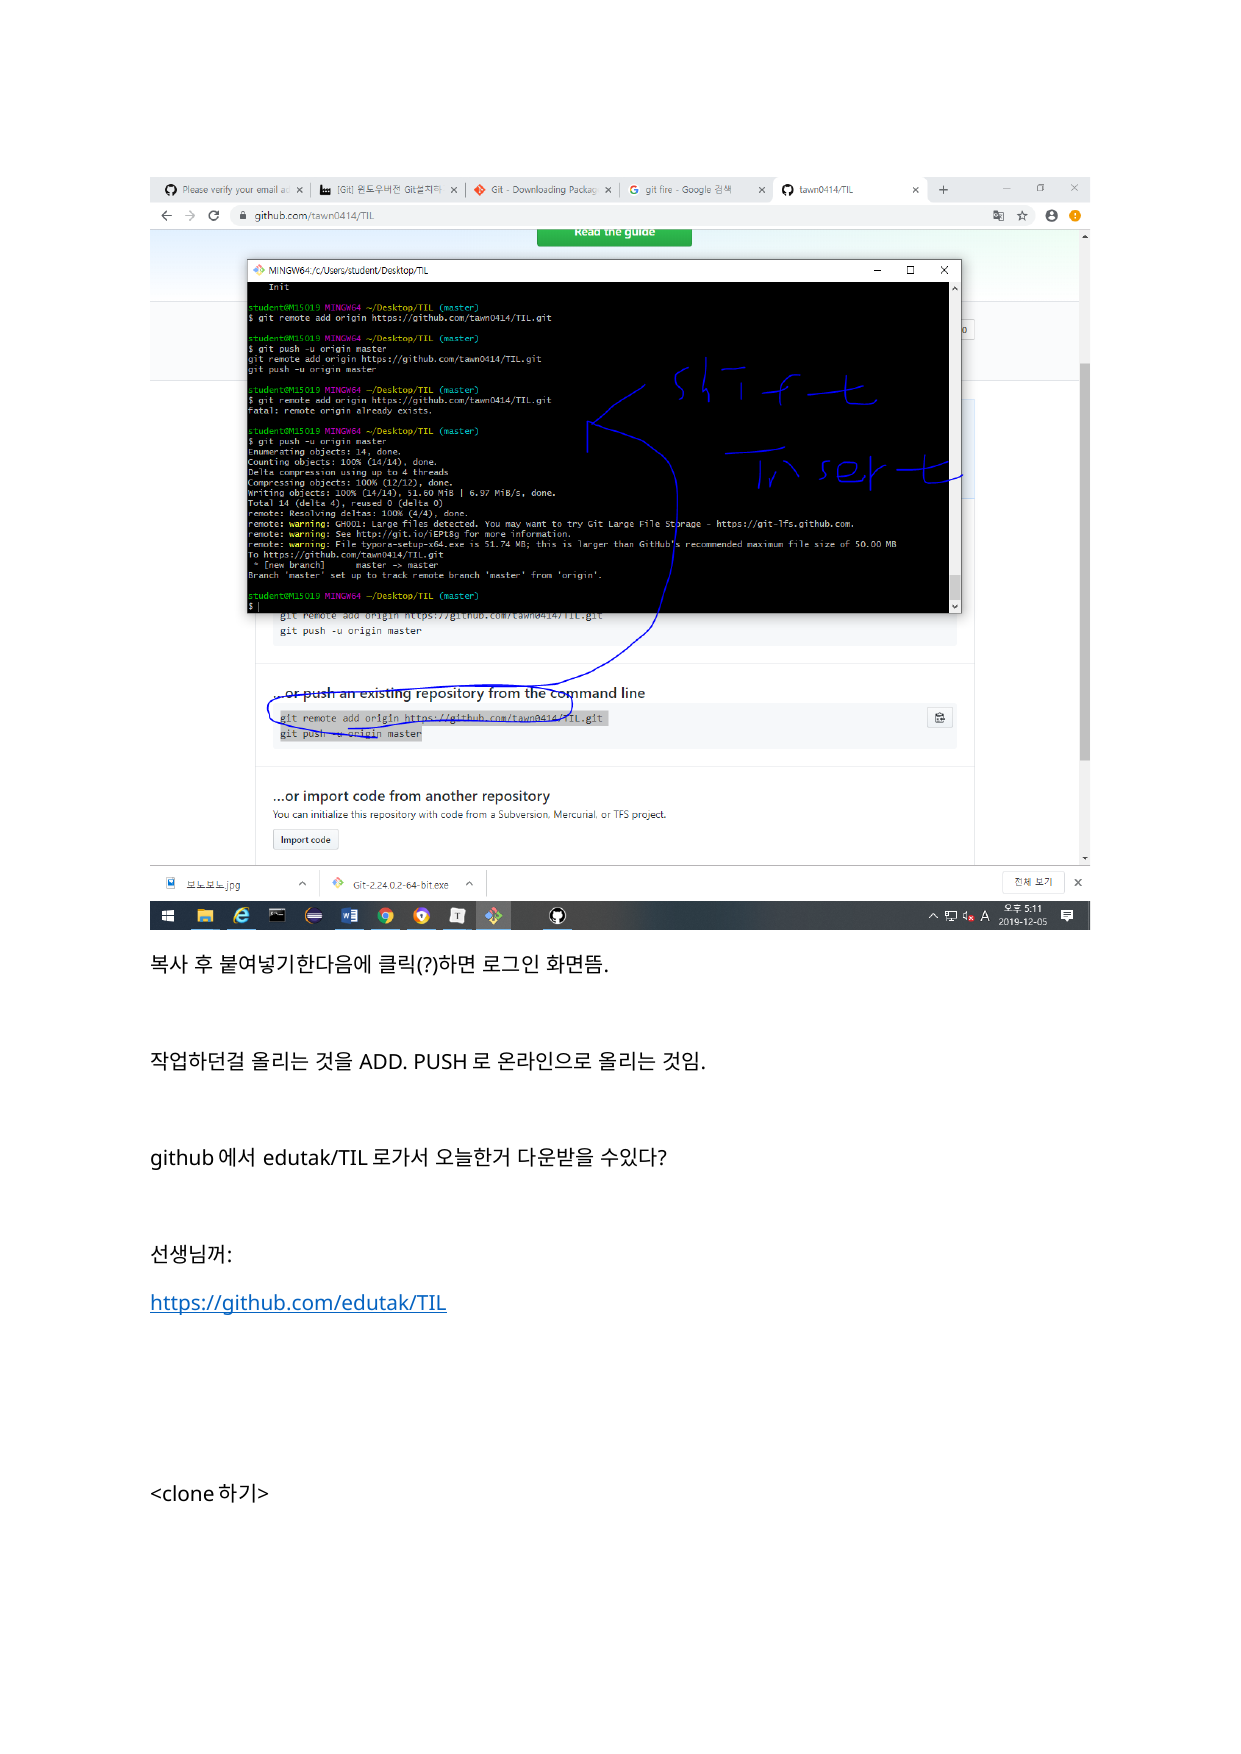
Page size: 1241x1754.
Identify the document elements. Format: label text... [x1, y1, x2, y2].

text 복사 후 붙여넣기한다음에 클릭(?)하면 로그인 화면뜸. [150, 948, 1090, 978]
text <clone하기> [150, 1477, 1090, 1507]
text https://github.com/edutak/TIL [150, 1288, 1090, 1316]
text 선생님꺼: [150, 1238, 1090, 1268]
text github에서 edutak/TIL로가서 오늘한거 다운받을 수있다? [150, 1142, 1090, 1172]
text 작업하던걸 올리는 것을 ADD. PUSH로 온라인으로 올리는 것임. [150, 1045, 1090, 1075]
picture [150, 177, 1091, 930]
